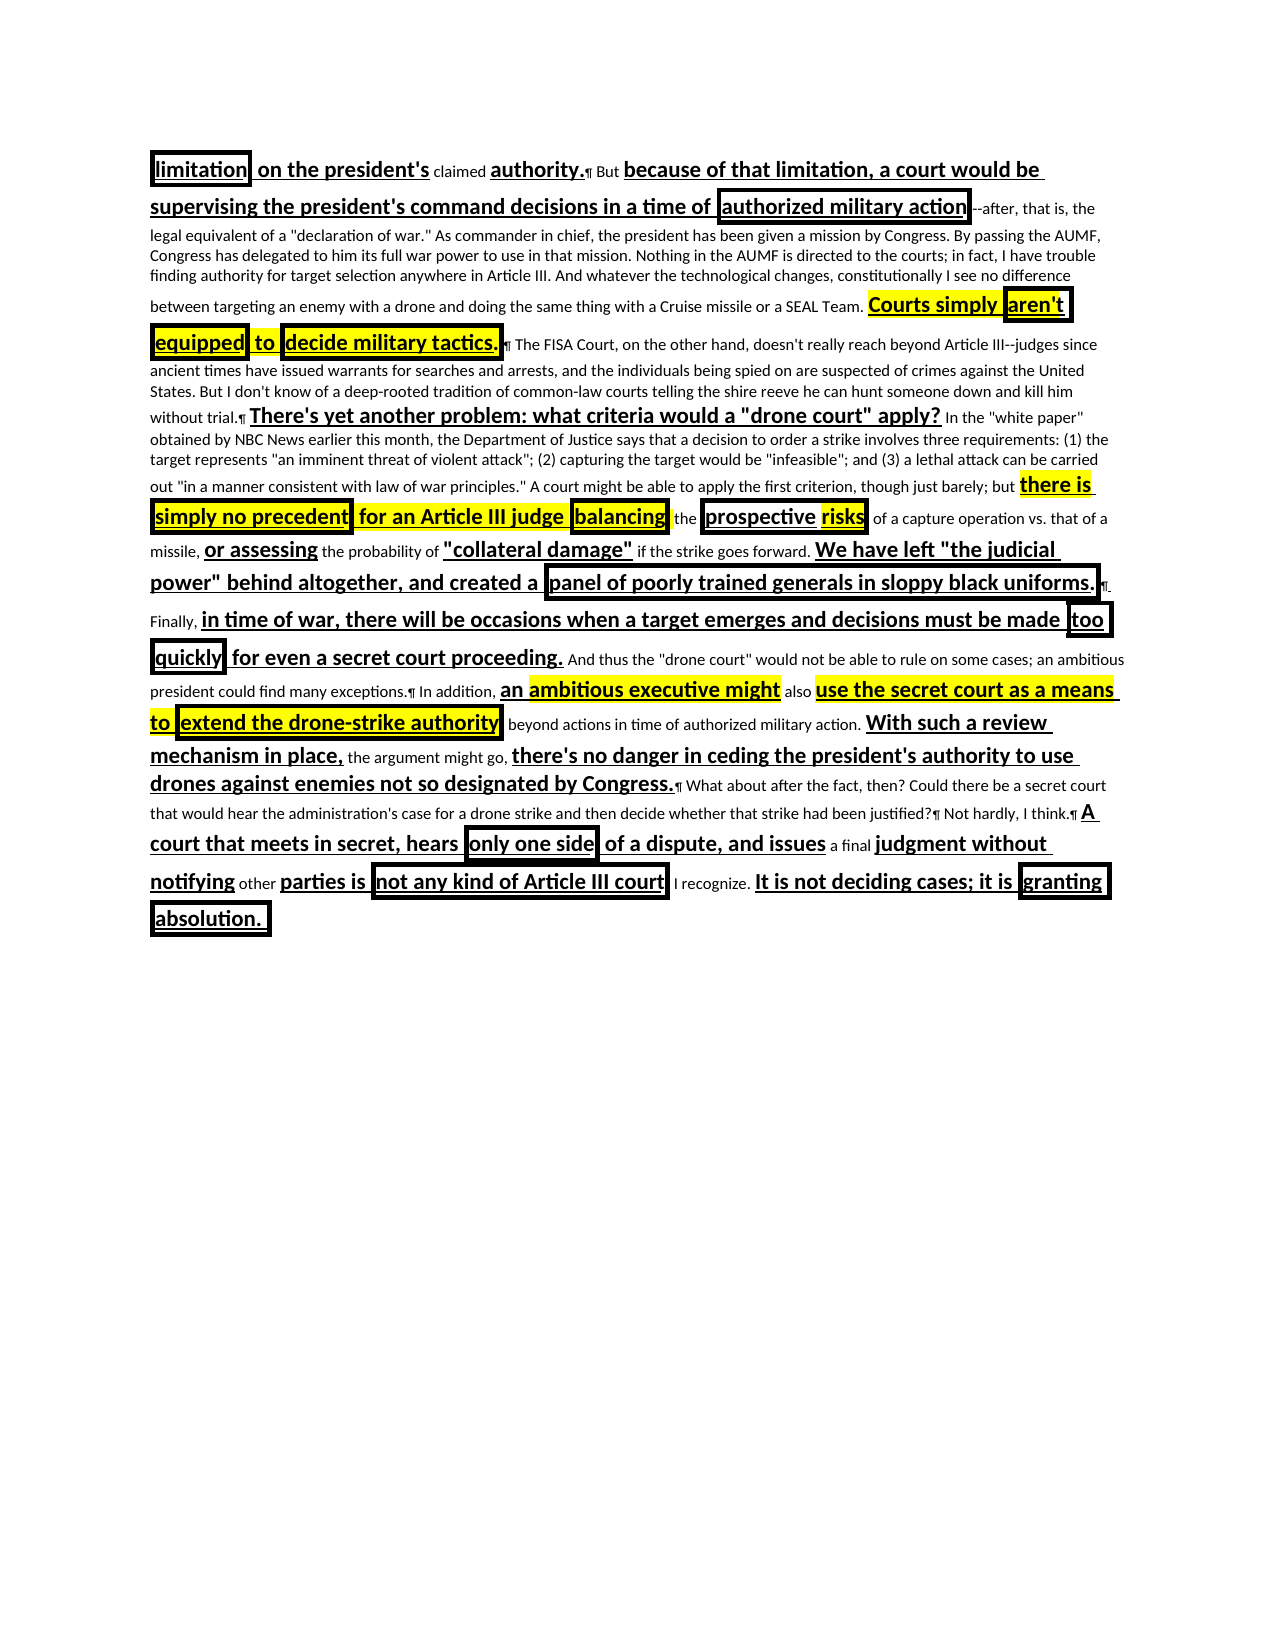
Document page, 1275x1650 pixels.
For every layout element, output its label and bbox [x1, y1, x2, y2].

text [150, 150, 1125, 937]
